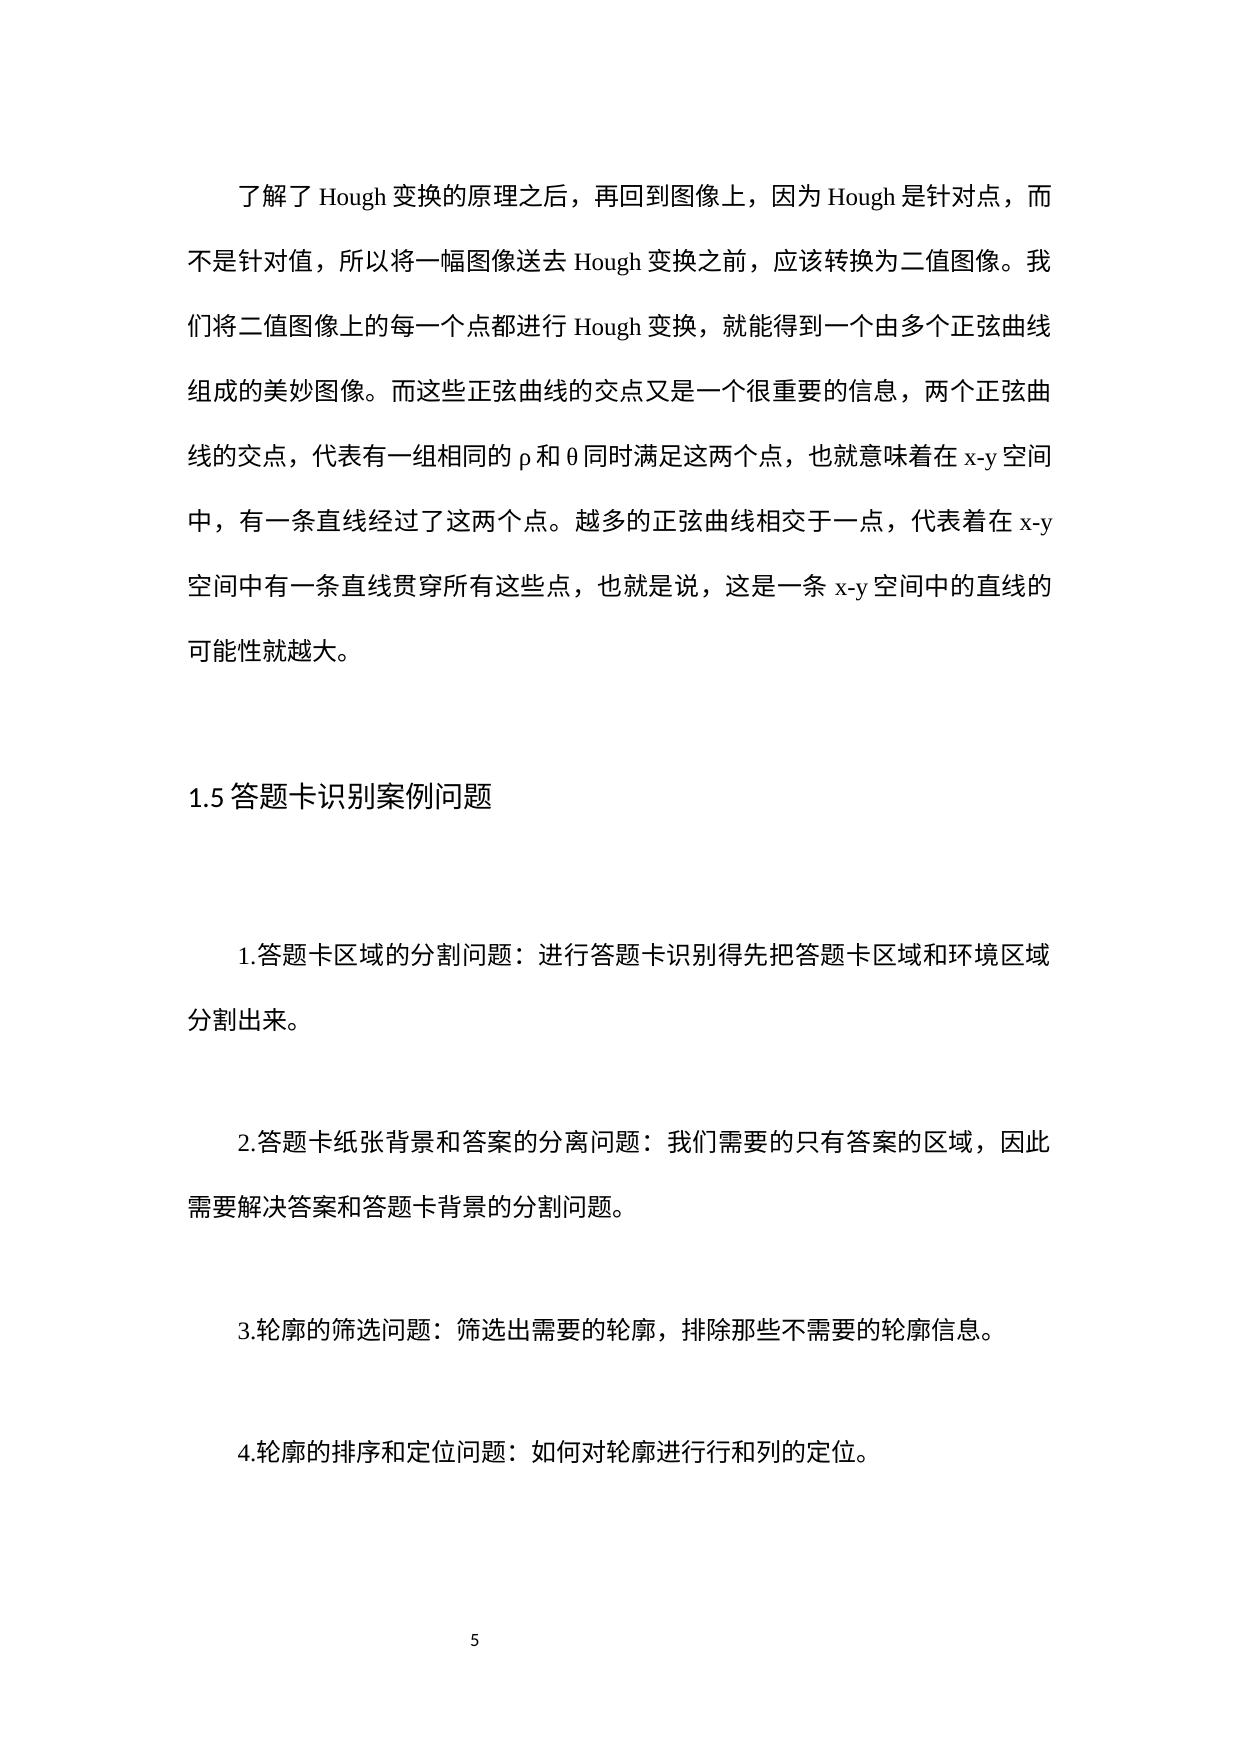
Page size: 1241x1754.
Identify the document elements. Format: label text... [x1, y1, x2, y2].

text 了解了Hough变换的原理之后，再回到图像上，因为Hough是针对点，而不是针对值，所以将一幅图像送去Hough变换之前，应该转换为二值图像。我们将二值图像上的每一个点都进行Hough变换，就能得到一个由多个正弦曲线组成的美妙图像。而这些正弦曲线的交点又是一个很重要的信息，两个正弦曲线的交点，代表有一组相同的ρ和θ同时满足这两个点，也就意味着在x-y空间中，有一条直线经过了这两个点。越多的正弦曲线相交于一点，代表着在x-y空间中有一条直线贯穿所有这些点，也就是说，这是一条x-y空间中的直线的可能性就越大。 [187, 162, 1053, 682]
subtitle 1.5答题卡识别案例问题 [187, 762, 1053, 827]
text 2.答题卡纸张背景和答案的分离问题：我们需要的只有答案的区域，因此需要解决答案和答题卡背景的分割问题。 [187, 1108, 1053, 1238]
text 3.轮廓的筛选问题：筛选出需要的轮廓，排除那些不需要的轮廓信息。 [187, 1296, 1053, 1361]
text 1.答题卡区域的分割问题：进行答题卡识别得先把答题卡区域和环境区域分割出来。 [187, 921, 1053, 1051]
text 4.轮廓的排序和定位问题：如何对轮廓进行行和列的定位。 [187, 1418, 1053, 1483]
